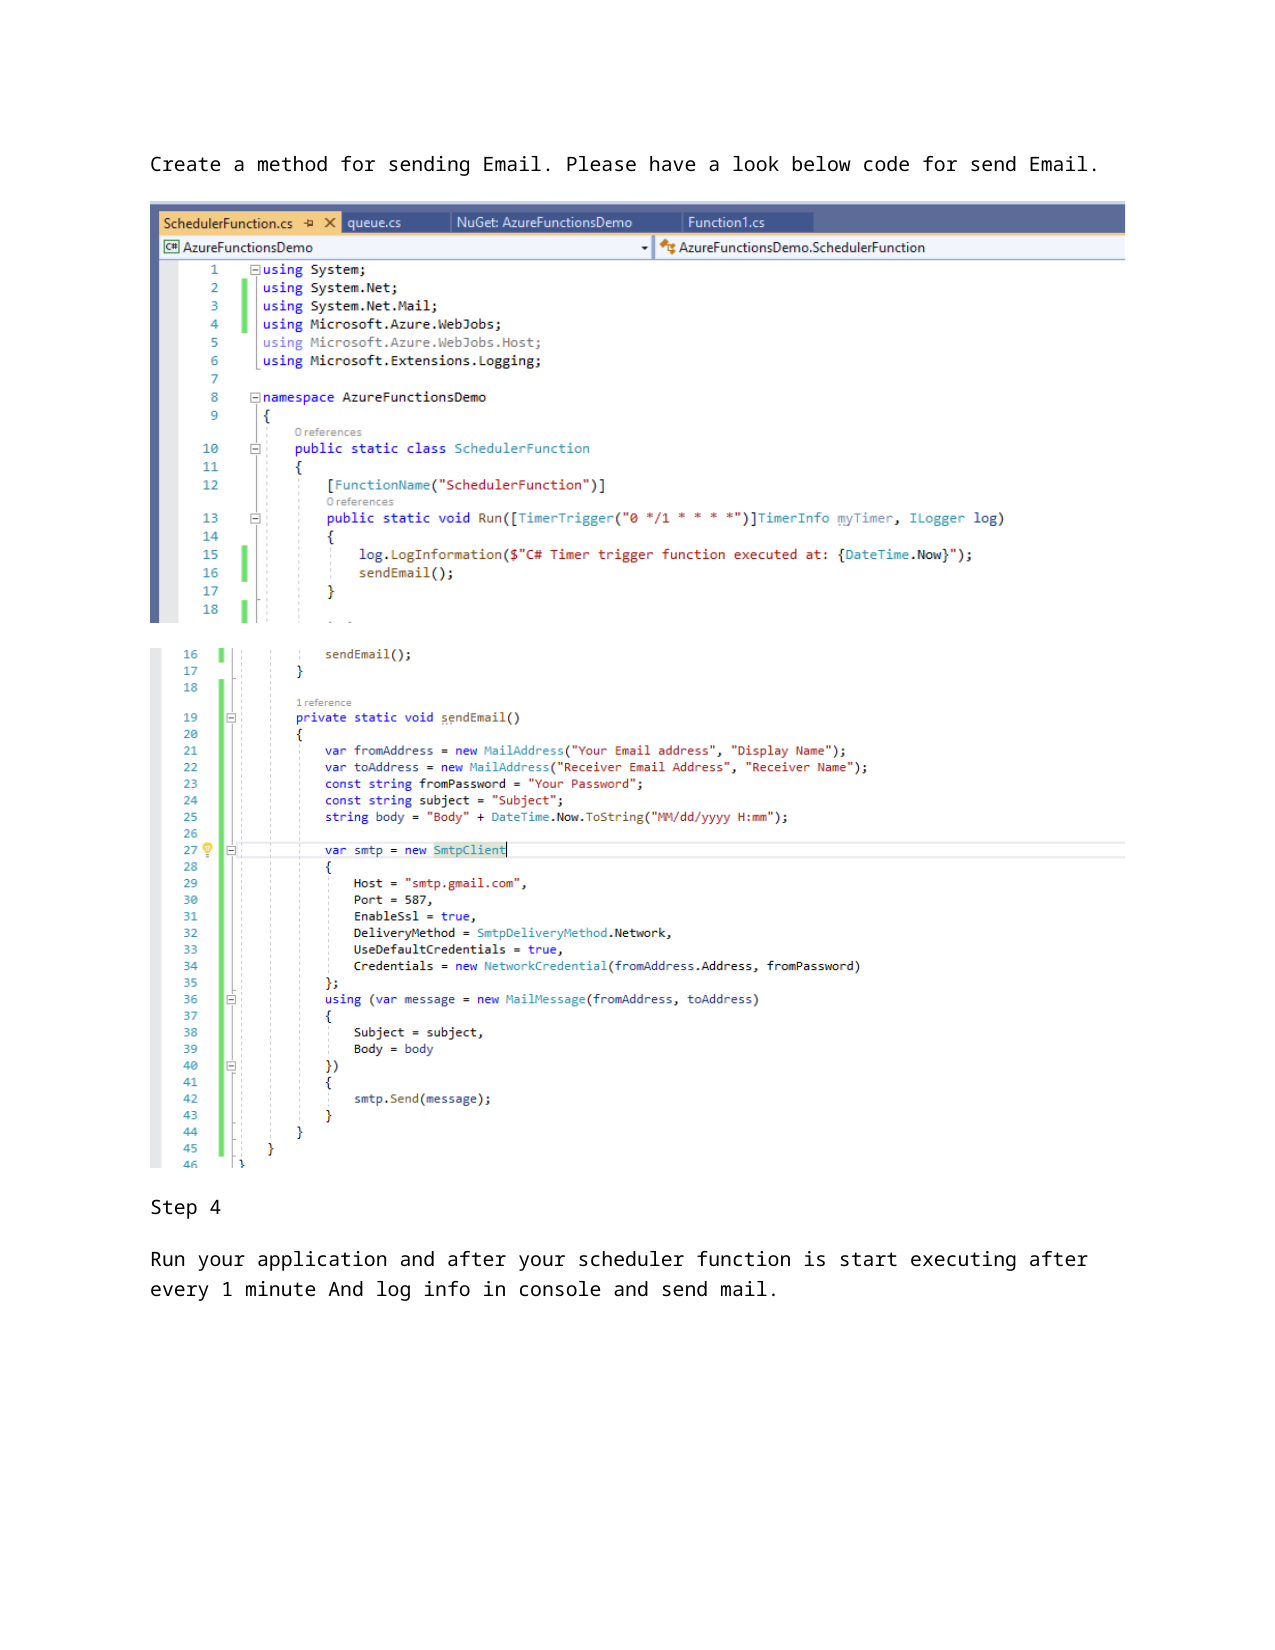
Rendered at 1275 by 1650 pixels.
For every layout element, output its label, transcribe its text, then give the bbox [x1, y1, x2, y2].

text Step 4 [150, 1193, 1125, 1220]
text Create a method for sending Email. Please have a look below code for send Email. [150, 150, 1125, 177]
picture [150, 201, 1125, 623]
picture [150, 648, 1125, 1168]
text Run your application and after your scheduler function is start executing after every 1 minute And log info in console and send mail. [150, 1245, 1125, 1303]
